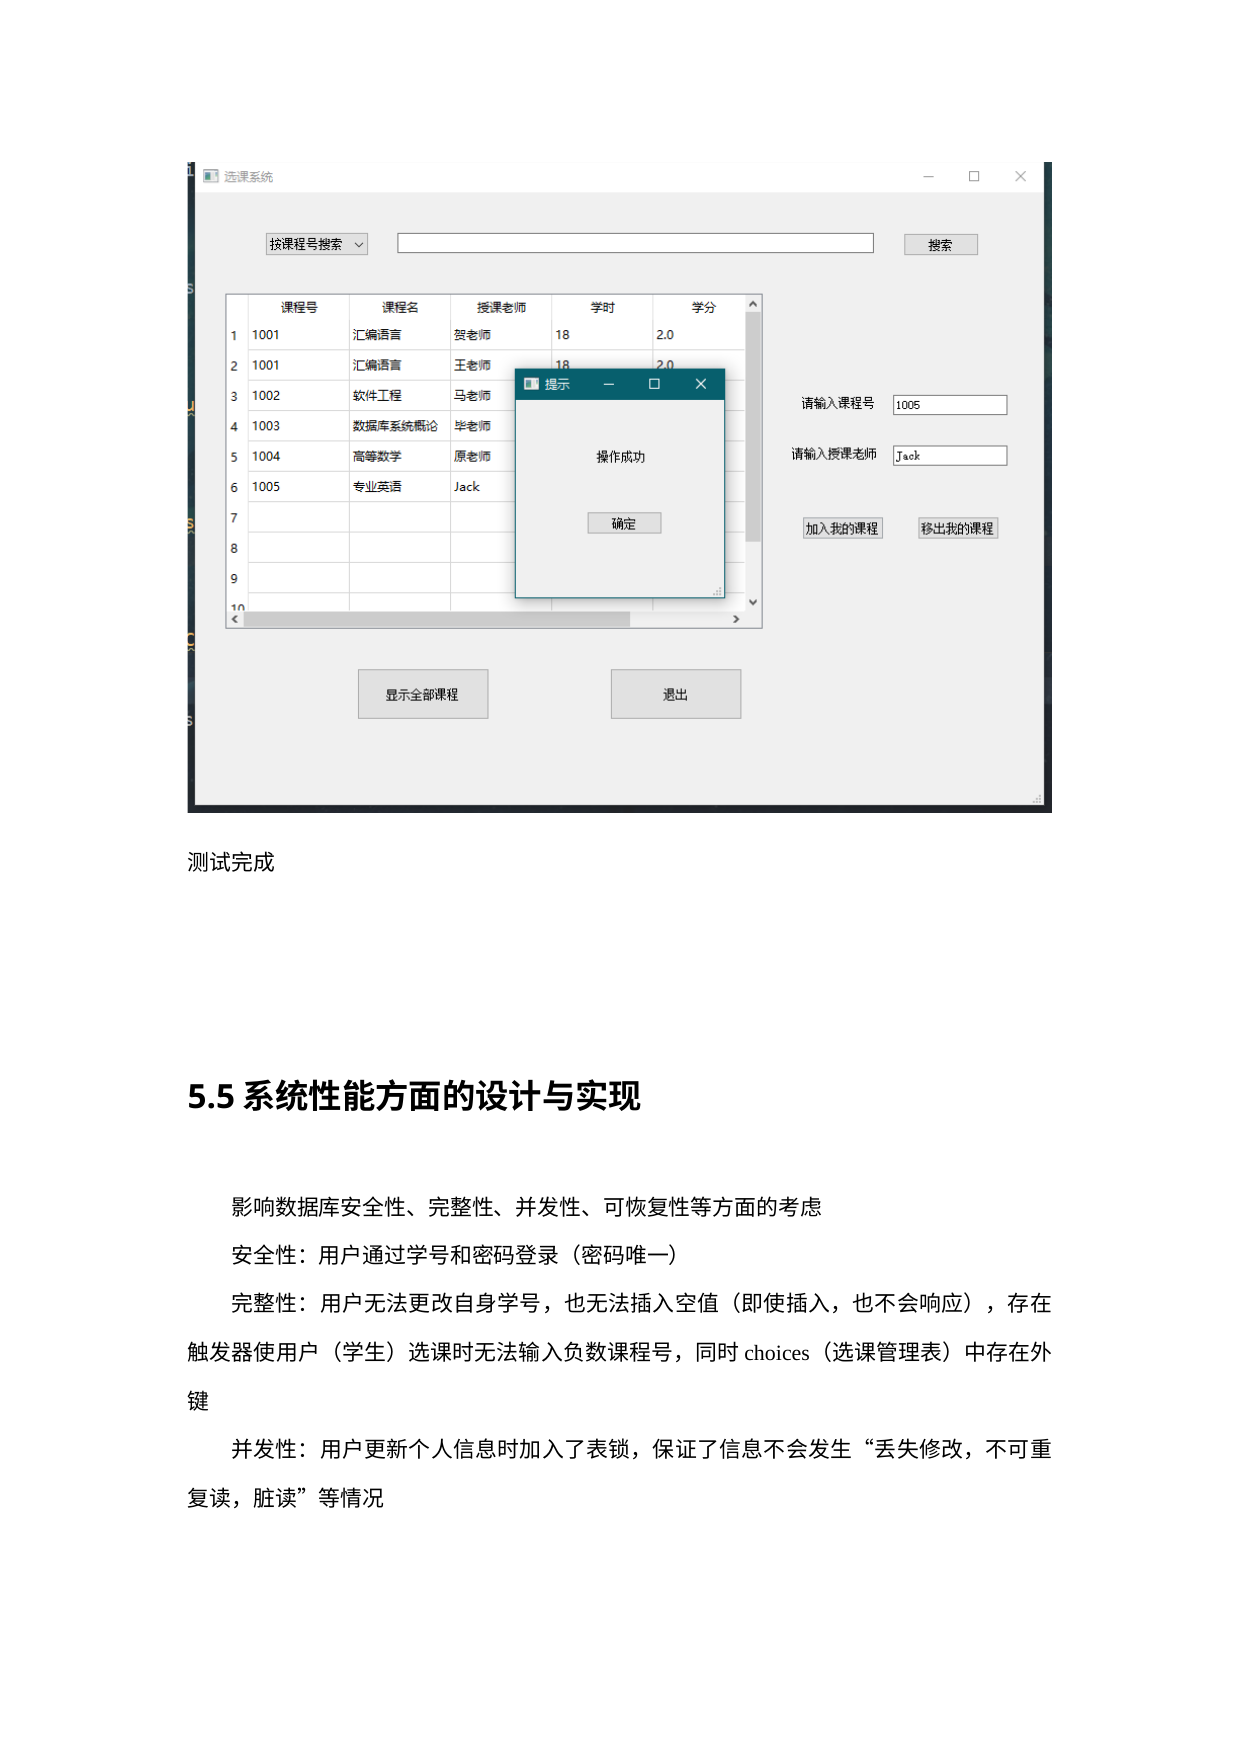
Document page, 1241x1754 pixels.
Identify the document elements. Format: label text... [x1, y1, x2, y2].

text 并发性：用户更新个人信息时加入了表锁，保证了信息不会发生“丢失修改，不可重复读，脏读”等情况 [187, 1432, 1053, 1513]
picture [187, 162, 1052, 813]
subtitle 5.5系统性能方面的设计与实现 [187, 1062, 1053, 1127]
text 安全性：用户通过学号和密码登录（密码唯一） [187, 1237, 1053, 1270]
list 测试完成 [187, 844, 1053, 877]
text 影响数据库安全性、完整性、并发性、可恢复性等方面的考虑 [187, 1189, 1053, 1222]
text 完整性：用户无法更改自身学号，也无法插入空值（即使插入，也不会响应），存在触发器使用户（学生）选课时无法输入负数课程号，同时choices（选课管理表）中存在外键 [187, 1286, 1053, 1416]
